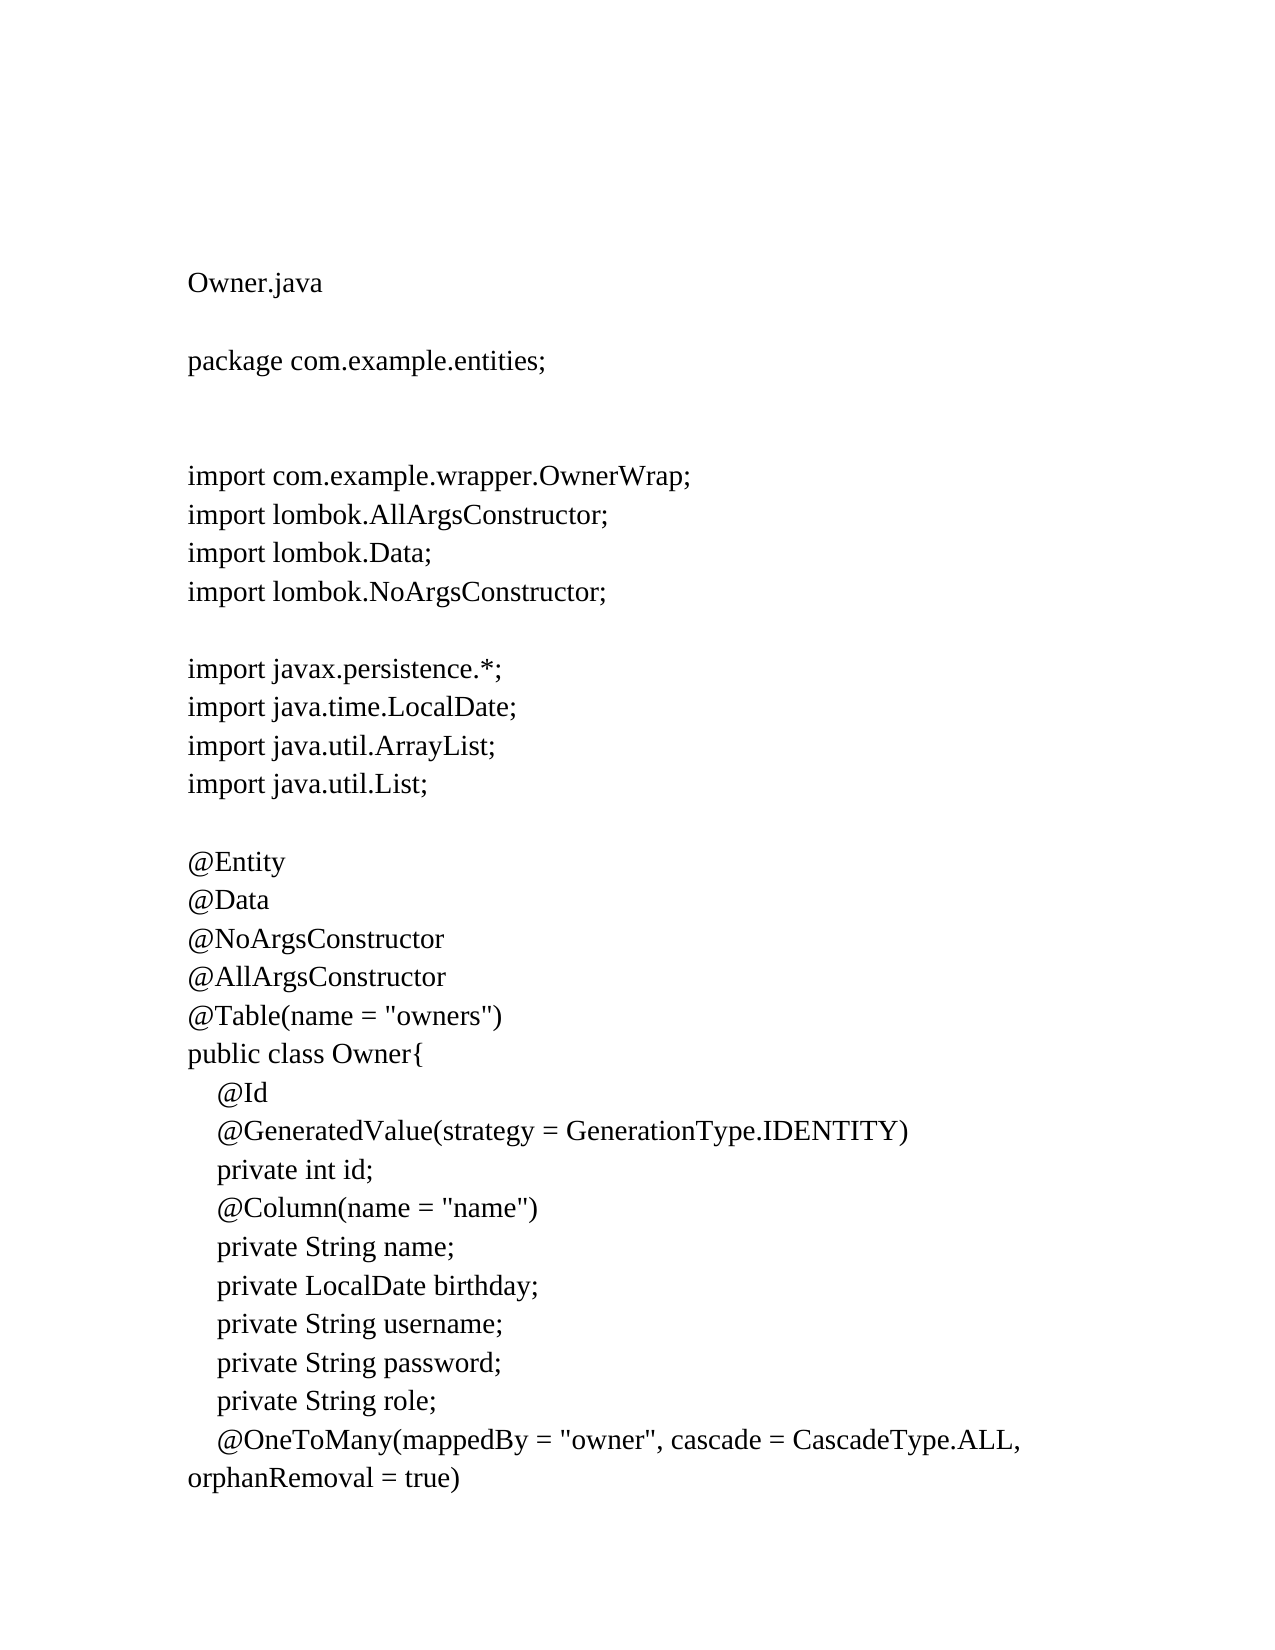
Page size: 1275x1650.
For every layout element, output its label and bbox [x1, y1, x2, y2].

text [187, 150, 1087, 1494]
